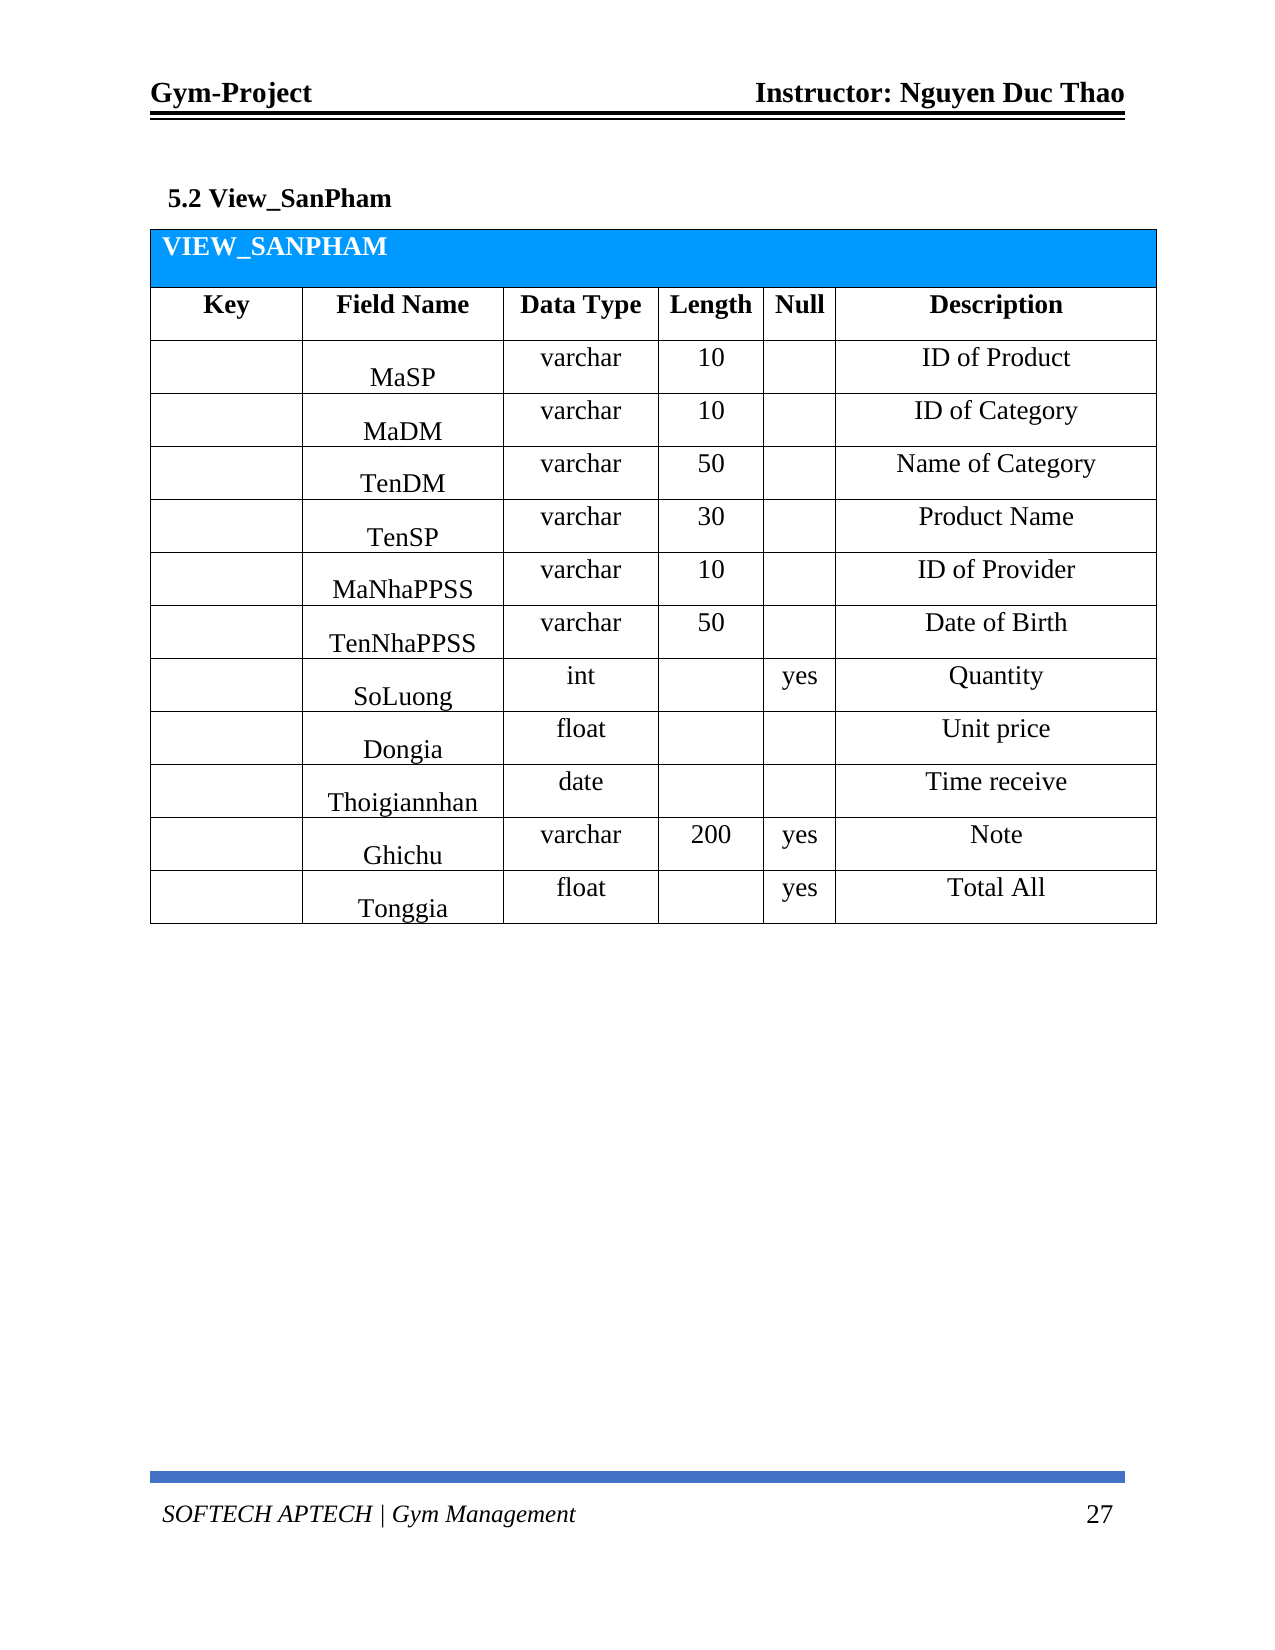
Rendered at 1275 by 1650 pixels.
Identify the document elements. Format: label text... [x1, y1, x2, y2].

table_cell MaDM [303, 394, 503, 446]
table_cell varchar [504, 394, 658, 446]
table_cell [151, 500, 302, 552]
table_cell Ghichu [303, 818, 503, 870]
table_cell ID of Category [836, 394, 1156, 446]
table_cell [659, 765, 763, 817]
table_cell [764, 500, 835, 552]
table_cell [151, 341, 302, 393]
text 5.2 View_SanPham [168, 182, 1125, 213]
table_cell TenNhaPPSS [303, 606, 503, 658]
table_cell Tonggia [303, 871, 503, 923]
table_cell [151, 871, 302, 923]
table_cell 50 [659, 606, 763, 658]
table_cell 200 [659, 818, 763, 870]
table_cell [764, 765, 835, 817]
table_cell varchar [504, 606, 658, 658]
table_cell Key [151, 288, 302, 340]
table_cell [151, 765, 302, 817]
table_cell [764, 553, 835, 605]
table_cell Field Name [303, 288, 503, 340]
table_cell Date of Birth [836, 606, 1156, 658]
table_cell Unit price [836, 712, 1156, 764]
table_cell Quantity [836, 659, 1156, 711]
table_cell [764, 341, 835, 393]
table_cell Thoigiannhan [303, 765, 503, 817]
table_cell int [504, 659, 658, 711]
table_cell [764, 606, 835, 658]
table_cell Note [836, 818, 1156, 870]
table_cell 10 [659, 394, 763, 446]
table_cell [659, 871, 763, 923]
table_cell yes [764, 818, 835, 870]
table_cell TenDM [303, 447, 503, 499]
table_cell Dongia [303, 712, 503, 764]
table_cell Time receive [836, 765, 1156, 817]
table_cell varchar [504, 447, 658, 499]
table_cell [151, 712, 302, 764]
table_cell [659, 659, 763, 711]
table_header VIEW_SANPHAM [151, 230, 1156, 287]
table_cell 10 [659, 341, 763, 393]
table_cell varchar [504, 500, 658, 552]
table_cell 30 [659, 500, 763, 552]
table_cell [151, 394, 302, 446]
table_cell float [504, 712, 658, 764]
table_cell ID of Product [836, 341, 1156, 393]
table_cell [151, 447, 302, 499]
table_cell Length [659, 288, 763, 340]
table_cell Description [836, 288, 1156, 340]
table_cell [764, 394, 835, 446]
table_cell [151, 818, 302, 870]
table_cell [151, 659, 302, 711]
table_cell [764, 712, 835, 764]
table_cell yes [764, 659, 835, 711]
table_cell Total All [836, 871, 1156, 923]
table_cell varchar [504, 341, 658, 393]
table_cell [151, 606, 302, 658]
table_cell MaSP [303, 341, 503, 393]
table_cell yes [764, 871, 835, 923]
table_cell MaNhaPPSS [303, 553, 503, 605]
table_cell date [504, 765, 658, 817]
table_cell varchar [504, 553, 658, 605]
table_cell Product Name [836, 500, 1156, 552]
table_cell SoLuong [303, 659, 503, 711]
table_cell Data Type [504, 288, 658, 340]
table_cell Null [764, 288, 835, 340]
table_cell 50 [659, 447, 763, 499]
table_cell [764, 447, 835, 499]
table_cell [151, 553, 302, 605]
table_cell TenSP [303, 500, 503, 552]
table_cell Name of Category [836, 447, 1156, 499]
table_cell ID of Provider [836, 553, 1156, 605]
table_cell varchar [504, 818, 658, 870]
table_cell [659, 712, 763, 764]
table_cell 10 [659, 553, 763, 605]
table_cell float [504, 871, 658, 923]
